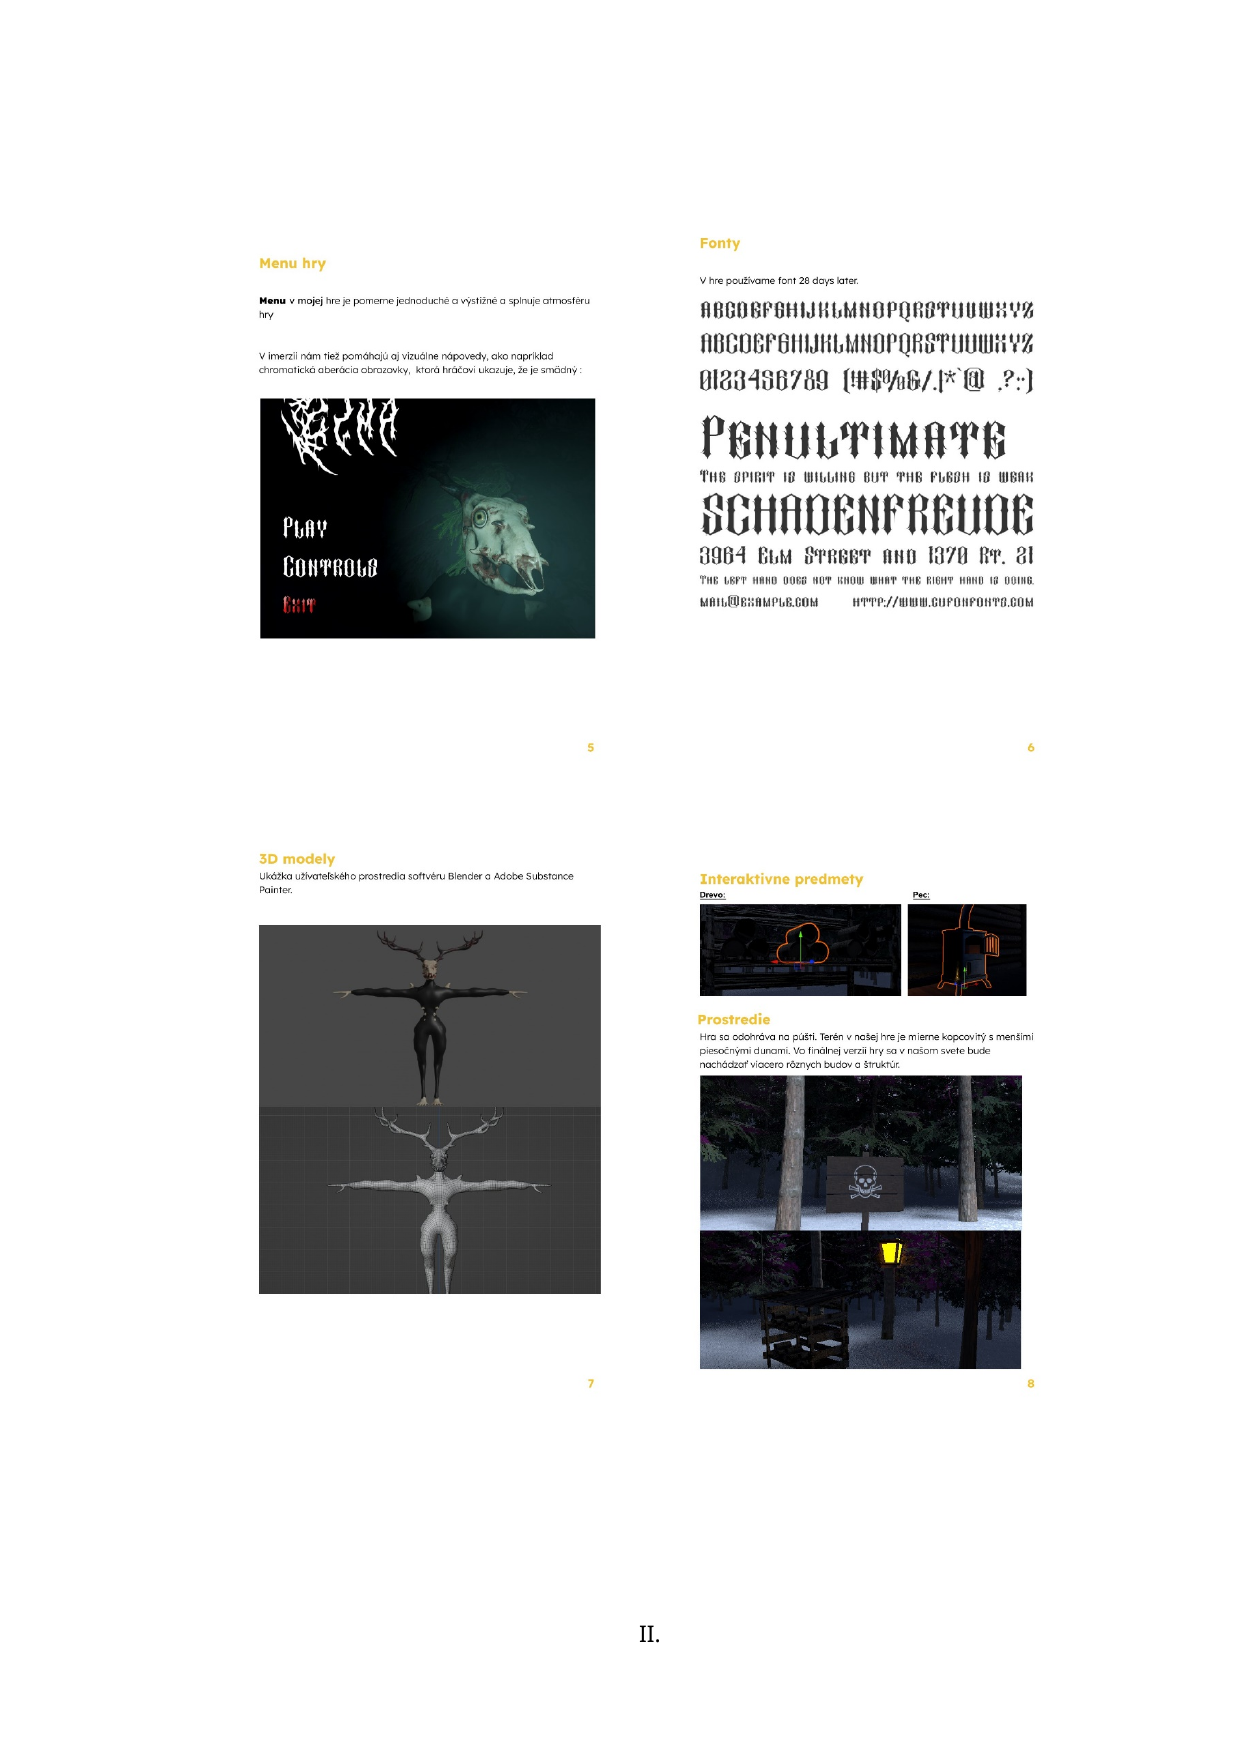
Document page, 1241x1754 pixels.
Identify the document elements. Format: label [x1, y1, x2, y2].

picture [206, 160, 1088, 783]
picture [206, 796, 1088, 1419]
